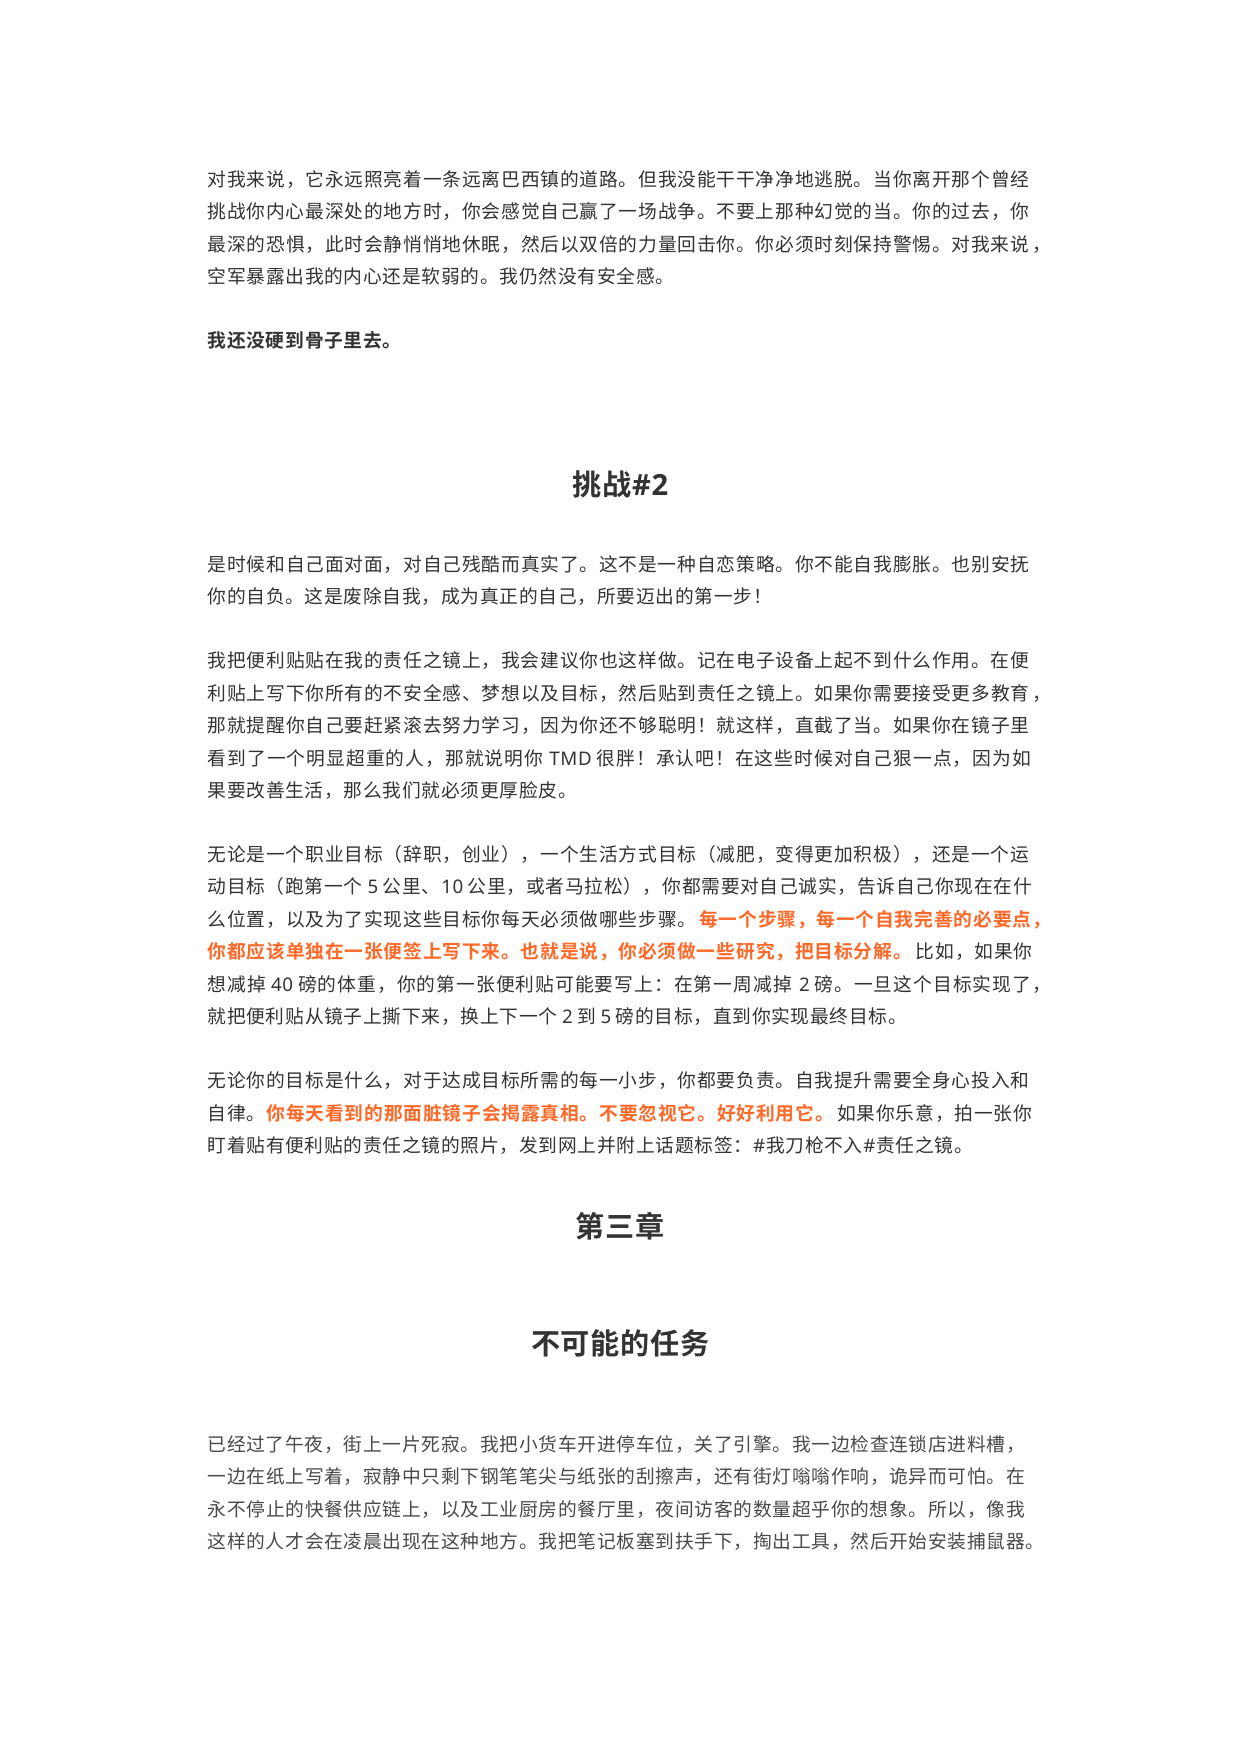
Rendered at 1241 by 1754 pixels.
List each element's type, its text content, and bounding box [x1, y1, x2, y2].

subtitle 不可能的任务 [207, 1309, 1033, 1374]
text 无论是一个职业目标（辞职，创业），一个生活方式目标（减肥，变得更加积极），还是一个运动目标（跑第一个5公里、10公里，或者马拉松），你都需要对自己诚实，告诉自己你现在在什么位置，以及为了实现这些目标你每天必须做哪些步骤。每一个步骤，每一个自我完善的必要点，你都应该单独在一张便签上写下来。也就是说，你必须做一些研究，把目标分解。比如，如果你想减掉40磅的体重，你的第一张便利贴可能要写上：在第一周减掉2磅。一旦这个目标实现了，就把便利贴从镜子上撕下来，换上下一个2到5磅的目标，直到你实现最终目标。 [207, 837, 1033, 949]
text 我还没硬到骨子里去。 [207, 323, 1033, 356]
text 我把便利贴贴在我的责任之镜上，我会建议你也这样做。记在电子设备上起不到什么作用。在便利贴上写下你所有的不安全感、梦想以及目标，然后贴到责任之镜上。如果你需要接受更多教育，那就提醒你自己要赶紧滚去努力学习，因为你还不够聪明！就这样，直截了当。如果你在镜子里看到了一个明显超重的人，那就说明你TMD很胖！承认吧！在这些时候对自己狠一点，因为如果要改善生活，那么我们就必须更厚脸皮。 [207, 643, 1033, 806]
subtitle 第三章 [207, 1192, 1033, 1257]
text 无论你的目标是什么，对于达成目标所需的每一小步，你都要负责。自我提升需要全身心投入和自律。你每天看到的那面脏镜子会揭露真相。不要忽视它。好好利用它。如果你乐意，拍一张你盯着贴有便利贴的责任之镜的照片，发到网上并附上话题标签：#我刀枪不入#责任之镜。 [207, 1063, 1033, 1161]
text 挑战#2 [207, 451, 1033, 516]
text 无论是一个职业目标（辞职，创业），一个生活方式目标（减肥，变得更加积极），还是一个运动目标（跑第一个5公里、10公里，或者马拉松），你都需要对自己诚实，告诉自己你现在在什么位置，以及为了实现这些目标你每天必须做哪些步骤。每一个步骤，每一个自我完善的必要点，你都应该单独在一张便签上写下来。也就是说，你必须做一些研究，把目标分解。比如，如果你想减掉40磅的体重，你的第一张便利贴可能要写上：在第一周减掉2磅。一旦这个目标实现了，就把便利贴从镜子上撕下来，换上下一个2到5磅的目标，直到你实现最终目标。 [207, 950, 1033, 1032]
text 已经过了午夜，街上一片死寂。我把小货车开进停车位，关了引擎。我一边检查连锁店进料槽，一边在纸上写着，寂静中只剩下钢笔笔尖与纸张的刮擦声，还有街灯嗡嗡作响，诡异而可怕。在永不停止的快餐供应链上，以及工业厨房的餐厅里，夜间访客的数量超乎你的想象。所以，像我这样的人才会在凌晨出现在这种地方。我把笔记板塞到扶手下，掏出工具，然后开始安装捕鼠器。 [207, 1427, 1033, 1557]
text 是时候和自己面对面，对自己残酷而真实了。这不是一种自恋策略。你不能自我膨胀。也别安抚你的自负。这是废除自我，成为真正的自己，所要迈出的第一步！ [207, 547, 1033, 612]
text 对我来说，它永远照亮着一条远离巴西镇的道路。但我没能干干净净地逃脱。当你离开那个曾经挑战你内心最深处的地方时，你会感觉自己赢了一场战争。不要上那种幻觉的当。你的过去，你最深的恐惧，此时会静悄悄地休眠，然后以双倍的力量回击你。你必须时刻保持警惕。对我来说，空军暴露出我的内心还是软弱的。我仍然没有安全感。 [207, 162, 1033, 292]
